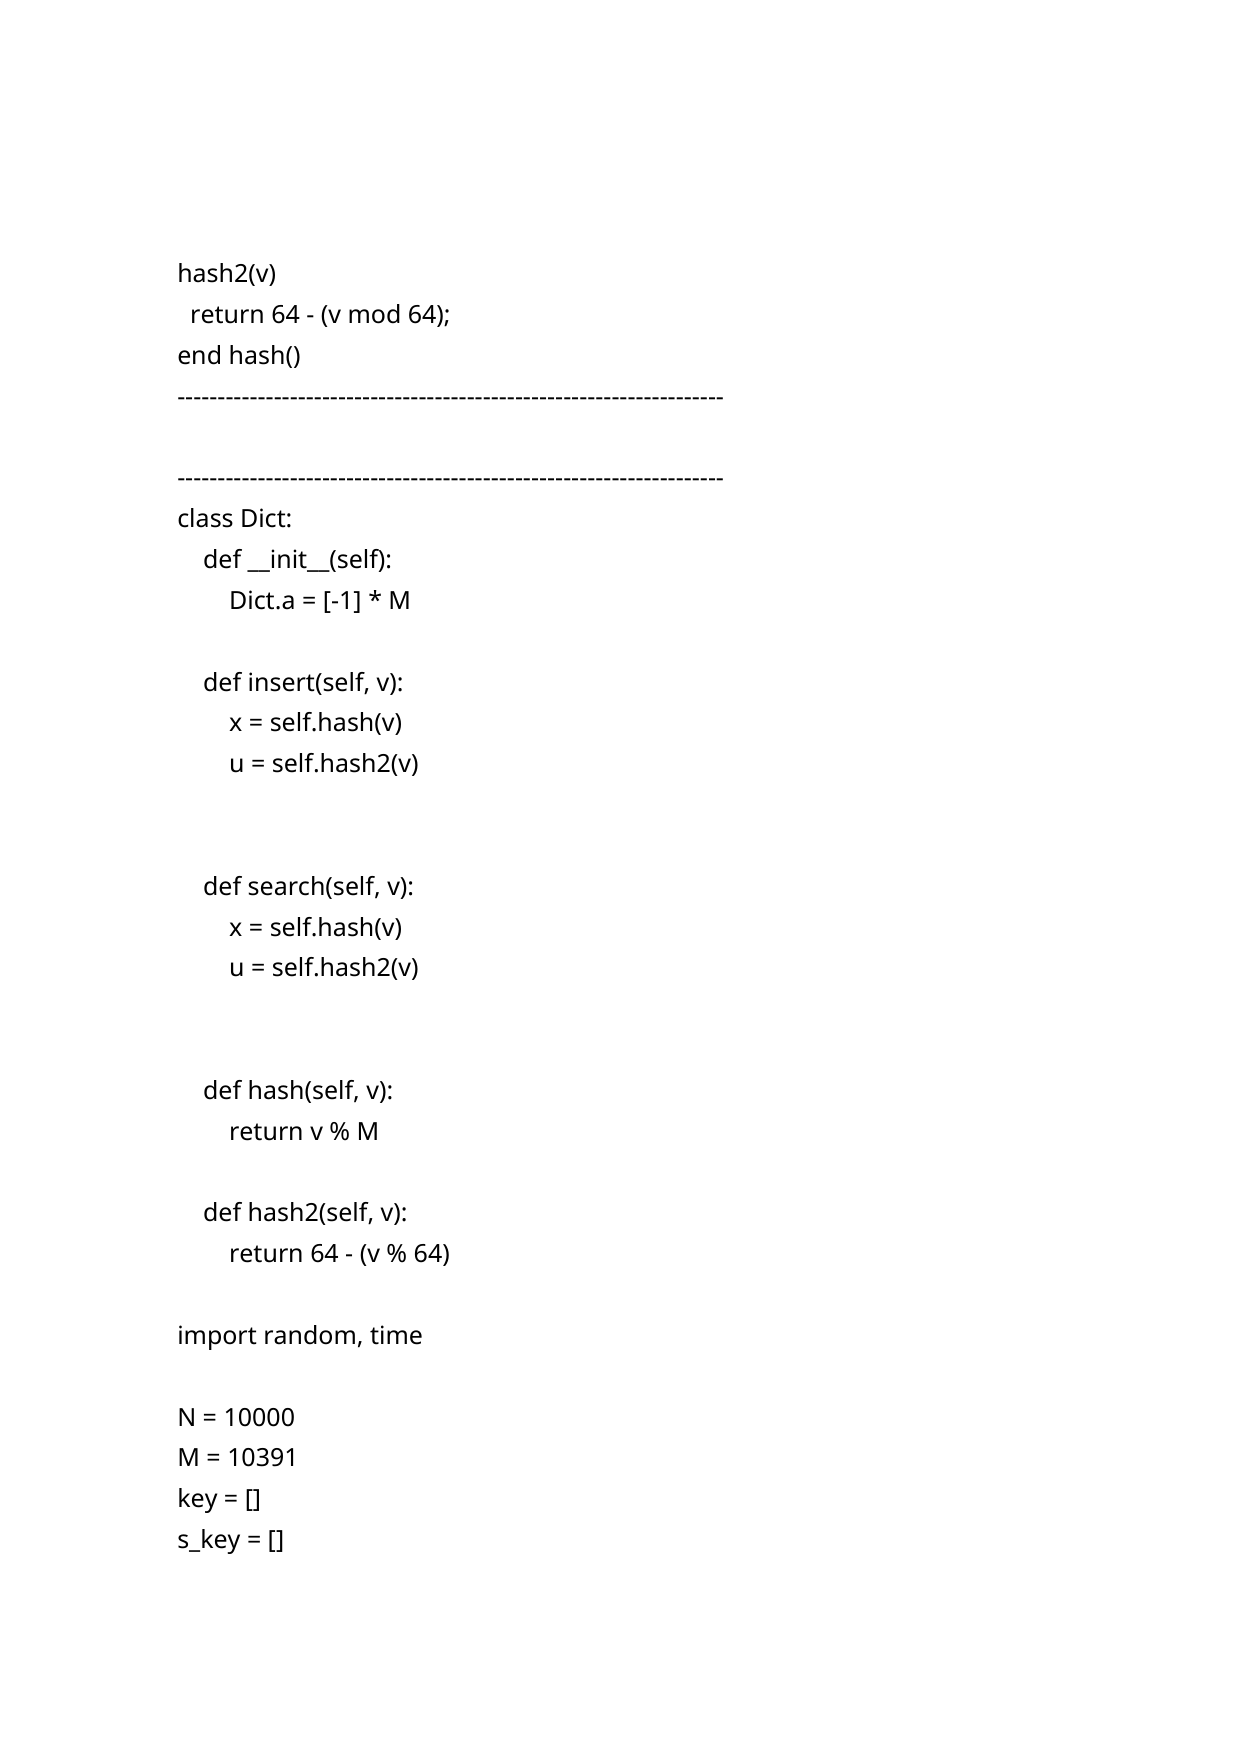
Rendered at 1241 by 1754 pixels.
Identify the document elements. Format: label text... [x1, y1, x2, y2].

text def __init__(self): [175, 533, 1065, 574]
text def hash(self, v): [175, 1064, 1065, 1105]
text return 64 - (v % 64) [175, 1227, 1065, 1270]
text import random, time [175, 1309, 1065, 1352]
text end hash() [177, 337, 1063, 370]
text return v % M [175, 1105, 1065, 1147]
text hash2(v) [177, 256, 1063, 290]
text -------------------------------------------------------------------- [175, 370, 1065, 412]
text def search(self, v): [175, 860, 1065, 901]
text N = 10000 [175, 1391, 1065, 1432]
text x = self.hash(v) [175, 901, 1065, 942]
text M = 10391 [175, 1432, 1065, 1472]
text Dict.a = [-1] * M [175, 574, 1065, 617]
text return 64 - (v mod 64); [177, 297, 1063, 331]
text u = self.hash2(v) [175, 737, 1065, 780]
text class Dict: [175, 492, 1065, 533]
text key = [] [175, 1472, 1065, 1513]
text x = self.hash(v) [175, 697, 1065, 737]
text u = self.hash2(v) [175, 942, 1065, 984]
text def insert(self, v): [175, 656, 1065, 697]
text s_key = [] [175, 1513, 1065, 1556]
text -------------------------------------------------------------------- [175, 452, 1065, 492]
text def hash2(self, v): [175, 1187, 1065, 1227]
